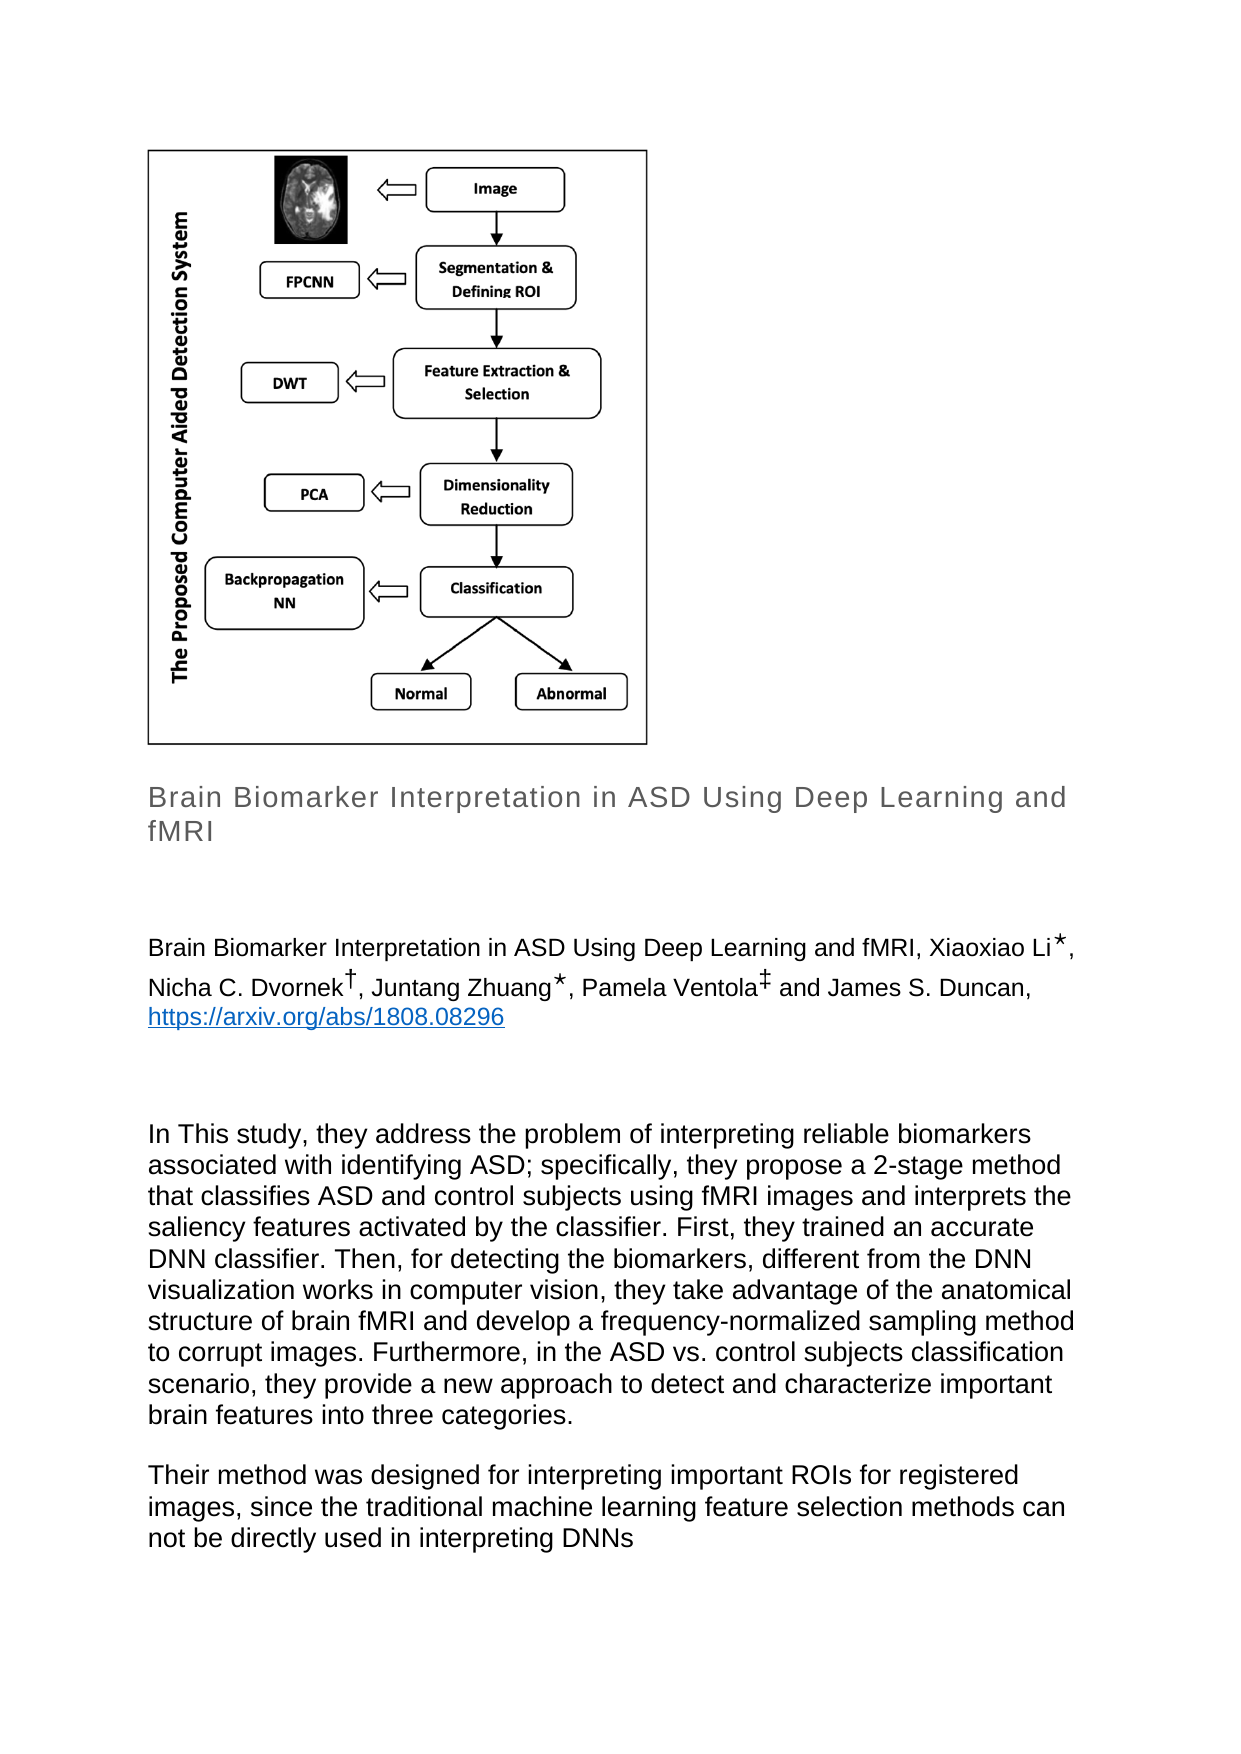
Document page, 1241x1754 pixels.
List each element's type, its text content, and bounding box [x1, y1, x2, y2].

picture [147, 147, 649, 750]
subtitle Brain Biomarker Interpretation in ASD Using Deep Learning and fMRI [148, 780, 1093, 847]
text Brain Biomarker Interpretation in ASD Using Deep Learning and fMRI, Xiaoxiao Li⋆, Nicha C. Dvornek†, Juntang Zhuang⋆, Pamela Ventola‡ and James S. Duncan, https://arxiv.org/abs/1808.08296 [148, 922, 1093, 1031]
text In This study, they address the problem of interpreting reliable biomarkers associated with identifying ASD; specifically, they propose a 2-stage method that classifies ASD and control subjects using fMRI images and interprets the saliency features activated by the classifier. First, they trained an accurate DNN classifier. Then, for detecting the biomarkers, different from the DNN visualization works in computer vision, they take advantage of the anatomical structure of brain fMRI and develop a frequency-normalized sampling method to corrupt images. Furthermore, in the ASD vs. control subjects classification scenario, they provide a new approach to detect and characterize important brain features into three categories. [148, 1118, 1093, 1430]
text Their method was designed for interpreting important ROIs for registered images, since the traditional machine learning feature selection methods can not be directly used in interpreting DNNs [148, 1459, 1093, 1553]
